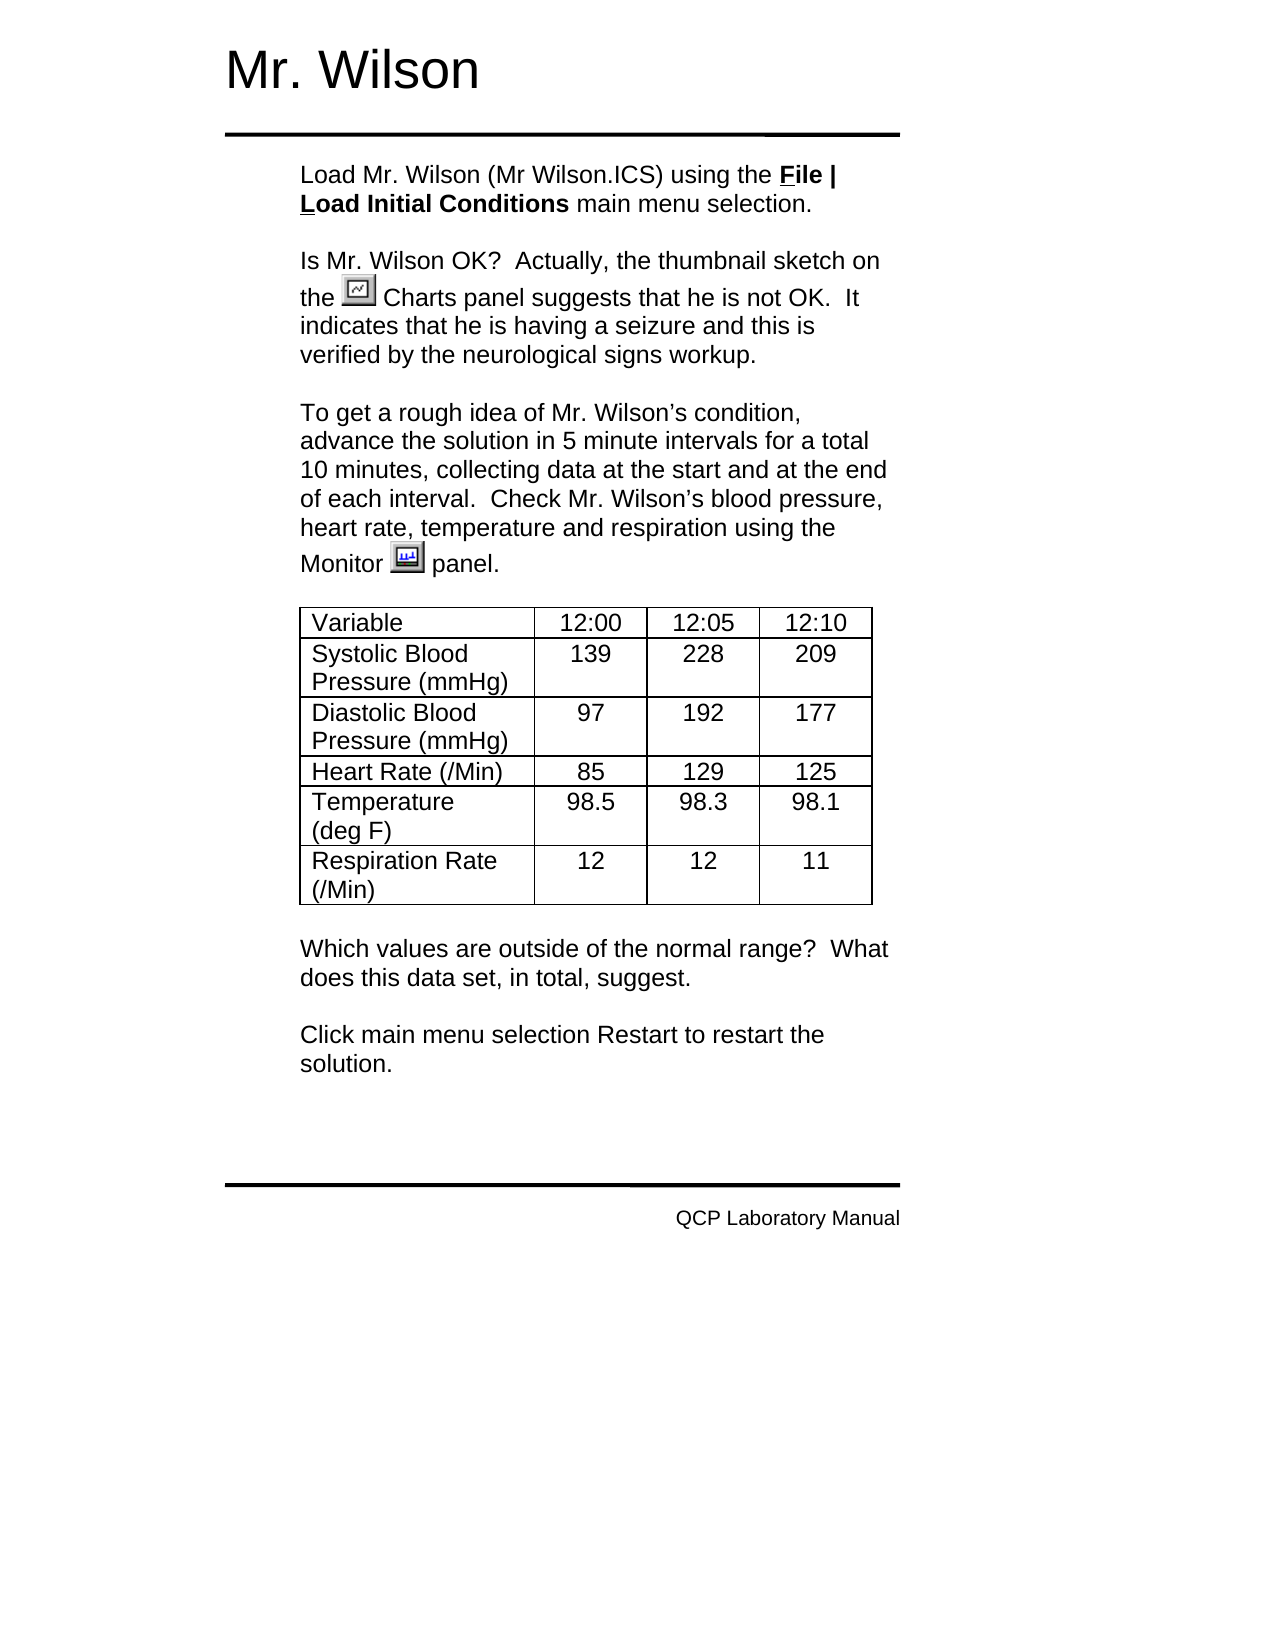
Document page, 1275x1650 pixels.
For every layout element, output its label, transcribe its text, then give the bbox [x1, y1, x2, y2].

picture [390, 541, 425, 573]
table_header 12:00 [535, 608, 646, 637]
table_cell Respiration Rate (/Min) [301, 846, 534, 903]
table_cell Diastolic Blood Pressure (mmHg) [301, 698, 534, 755]
table_cell 98.5 [535, 787, 646, 844]
table_cell 12 [648, 846, 759, 903]
table_cell 85 [535, 757, 646, 785]
list Click main menu selection Restart to restart the solution. [300, 1020, 900, 1078]
table_cell 12 [535, 846, 646, 903]
table_cell 98.3 [648, 787, 759, 844]
table_cell Systolic Blood Pressure (mmHg) [301, 639, 534, 696]
list Mr. Wilson [225, 37, 900, 100]
list To get a rough idea of Mr. Wilson’s condition, advance the solution in 5 minute intervals for a total 10 minutes, collecting data at the start and at the end of each interval. Check Mr. Wilson’s blood pressure, heart rate, temperature and respiration using the Monitor panel. [300, 398, 900, 578]
table_cell 177 [760, 698, 871, 755]
table_cell 139 [535, 639, 646, 696]
table_cell 11 [760, 846, 871, 903]
table_cell 228 [648, 639, 759, 696]
table_cell 129 [648, 757, 759, 785]
picture [341, 274, 377, 306]
table_cell 97 [535, 698, 646, 755]
table_header 12:05 [648, 608, 759, 637]
list Which values are outside of the normal range? What does this data set, in total, suggest. [300, 934, 900, 991]
table_header 12:10 [760, 608, 871, 637]
table_cell 192 [648, 698, 759, 755]
table_cell 209 [760, 639, 871, 696]
table_cell 98.1 [760, 787, 871, 844]
table_cell Temperature (deg F) [301, 787, 534, 844]
list Is Mr. Wilson OK? Actually, the thumbnail sketch on the Charts panel suggests that he is not OK. It indicates that he is having a seizure and this is verified by the neurological signs workup. [300, 246, 900, 369]
table_cell 125 [760, 757, 871, 785]
list Load Mr. Wilson (Mr Wilson.ICS) using the File | Load Initial Conditions main menu selection. [300, 160, 900, 217]
table_header Variable [301, 608, 534, 637]
table_cell Heart Rate (/Min) [301, 757, 534, 785]
